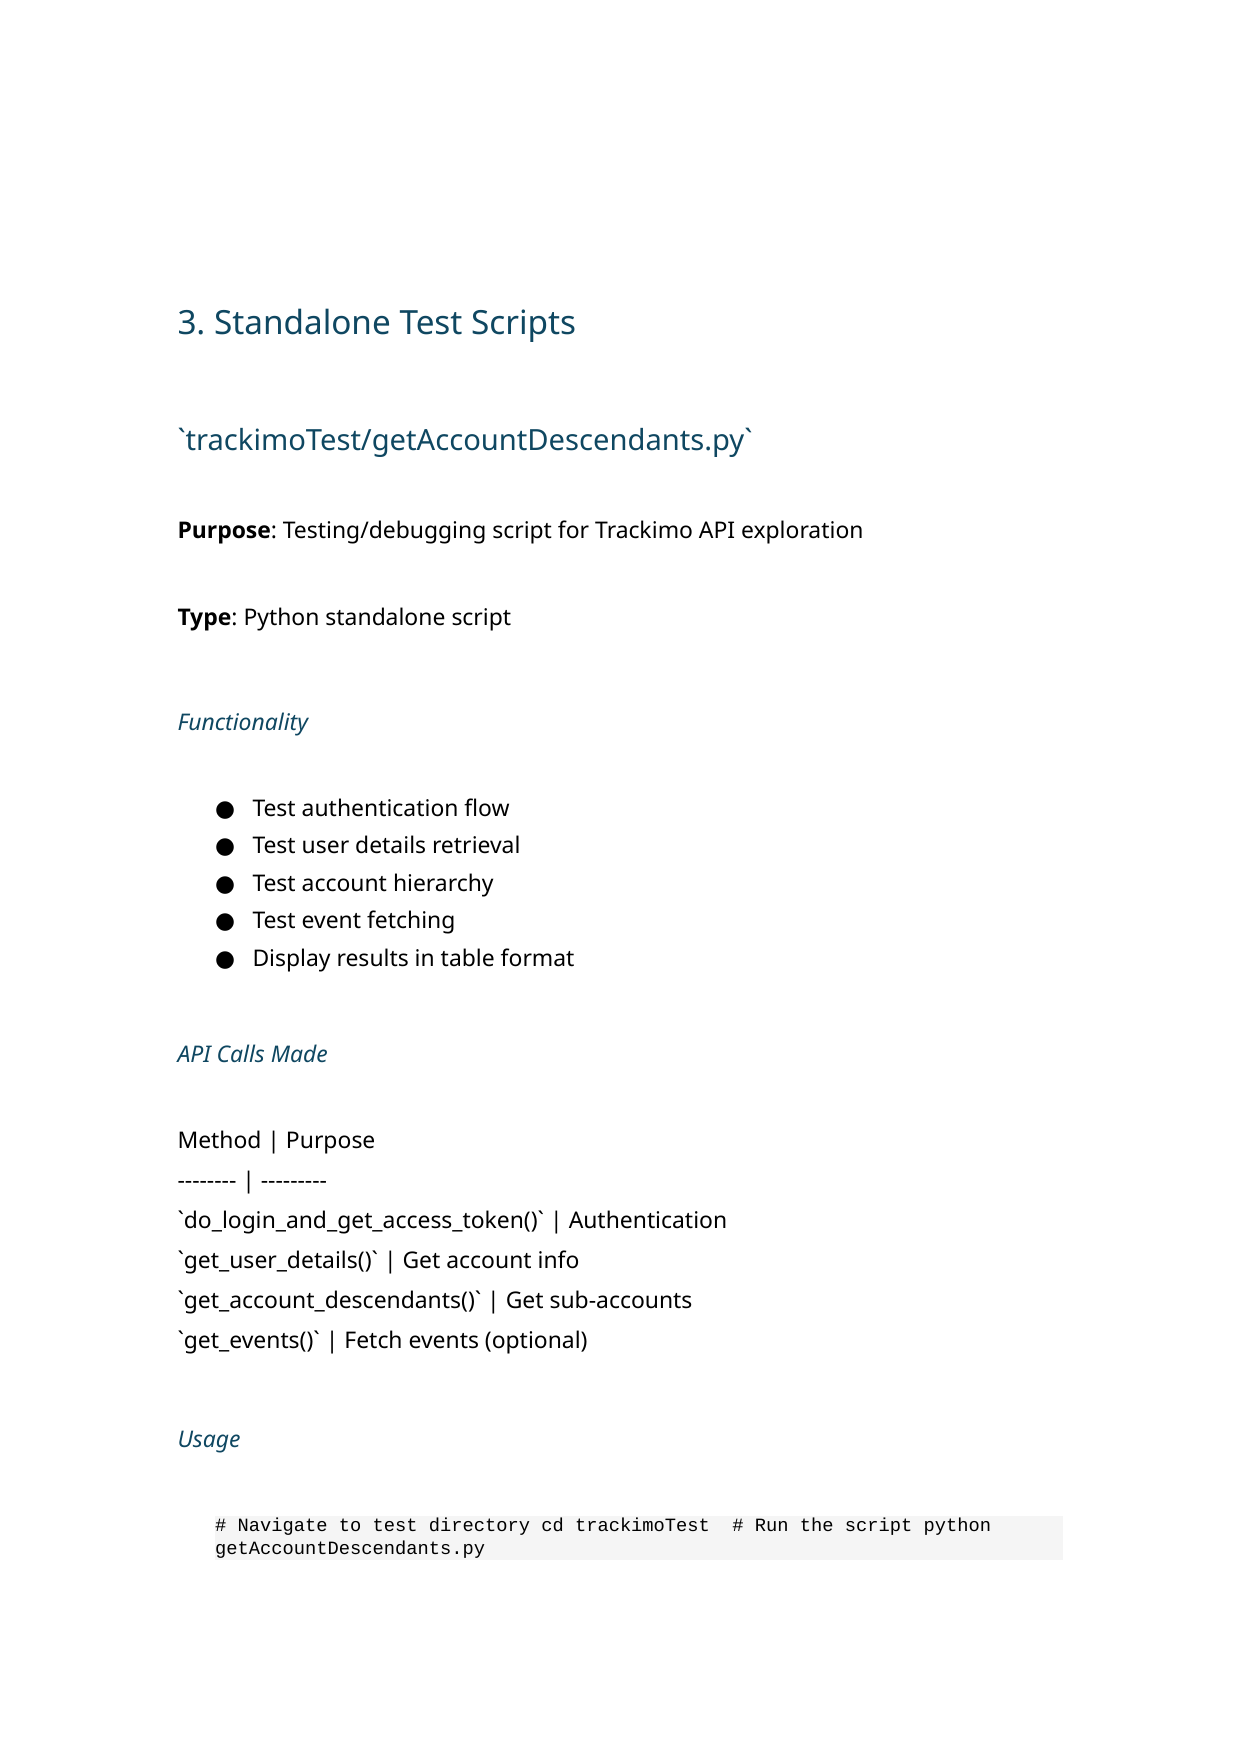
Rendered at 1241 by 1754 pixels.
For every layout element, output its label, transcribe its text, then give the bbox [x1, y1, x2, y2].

text Type: Python standalone script [177, 601, 1063, 632]
subtitle 3. Standalone Test Scripts [177, 299, 1063, 344]
text Purpose: Testing/debugging script for Trackimo API exploration [177, 514, 1063, 546]
text `get_account_descendants()` | Get sub-accounts [177, 1284, 1063, 1316]
text `get_events()` | Fetch events (optional) [177, 1324, 1063, 1356]
subtitle Functionality [177, 706, 1063, 737]
subtitle API Calls Made [177, 1038, 1063, 1069]
text Method | Purpose [177, 1124, 1063, 1156]
list Test account hierarchy [215, 867, 1063, 898]
text `do_login_and_get_access_token()` | Authentication [177, 1204, 1063, 1236]
text # Navigate to test directory cd trackimoTest # Run the script python getAccountDescendants.py [215, 1516, 1063, 1560]
list Test event fetching [215, 904, 1063, 936]
list Display results in table format [215, 942, 1063, 973]
text `get_user_details()` | Get account info [177, 1244, 1063, 1276]
text -------- | --------- [177, 1164, 1063, 1196]
list Test authentication flow [215, 792, 1063, 823]
list Test user details retrieval [215, 829, 1063, 861]
subtitle `trackimoTest/getAccountDescendants.py` [177, 419, 1063, 459]
subtitle Usage [177, 1423, 1063, 1454]
